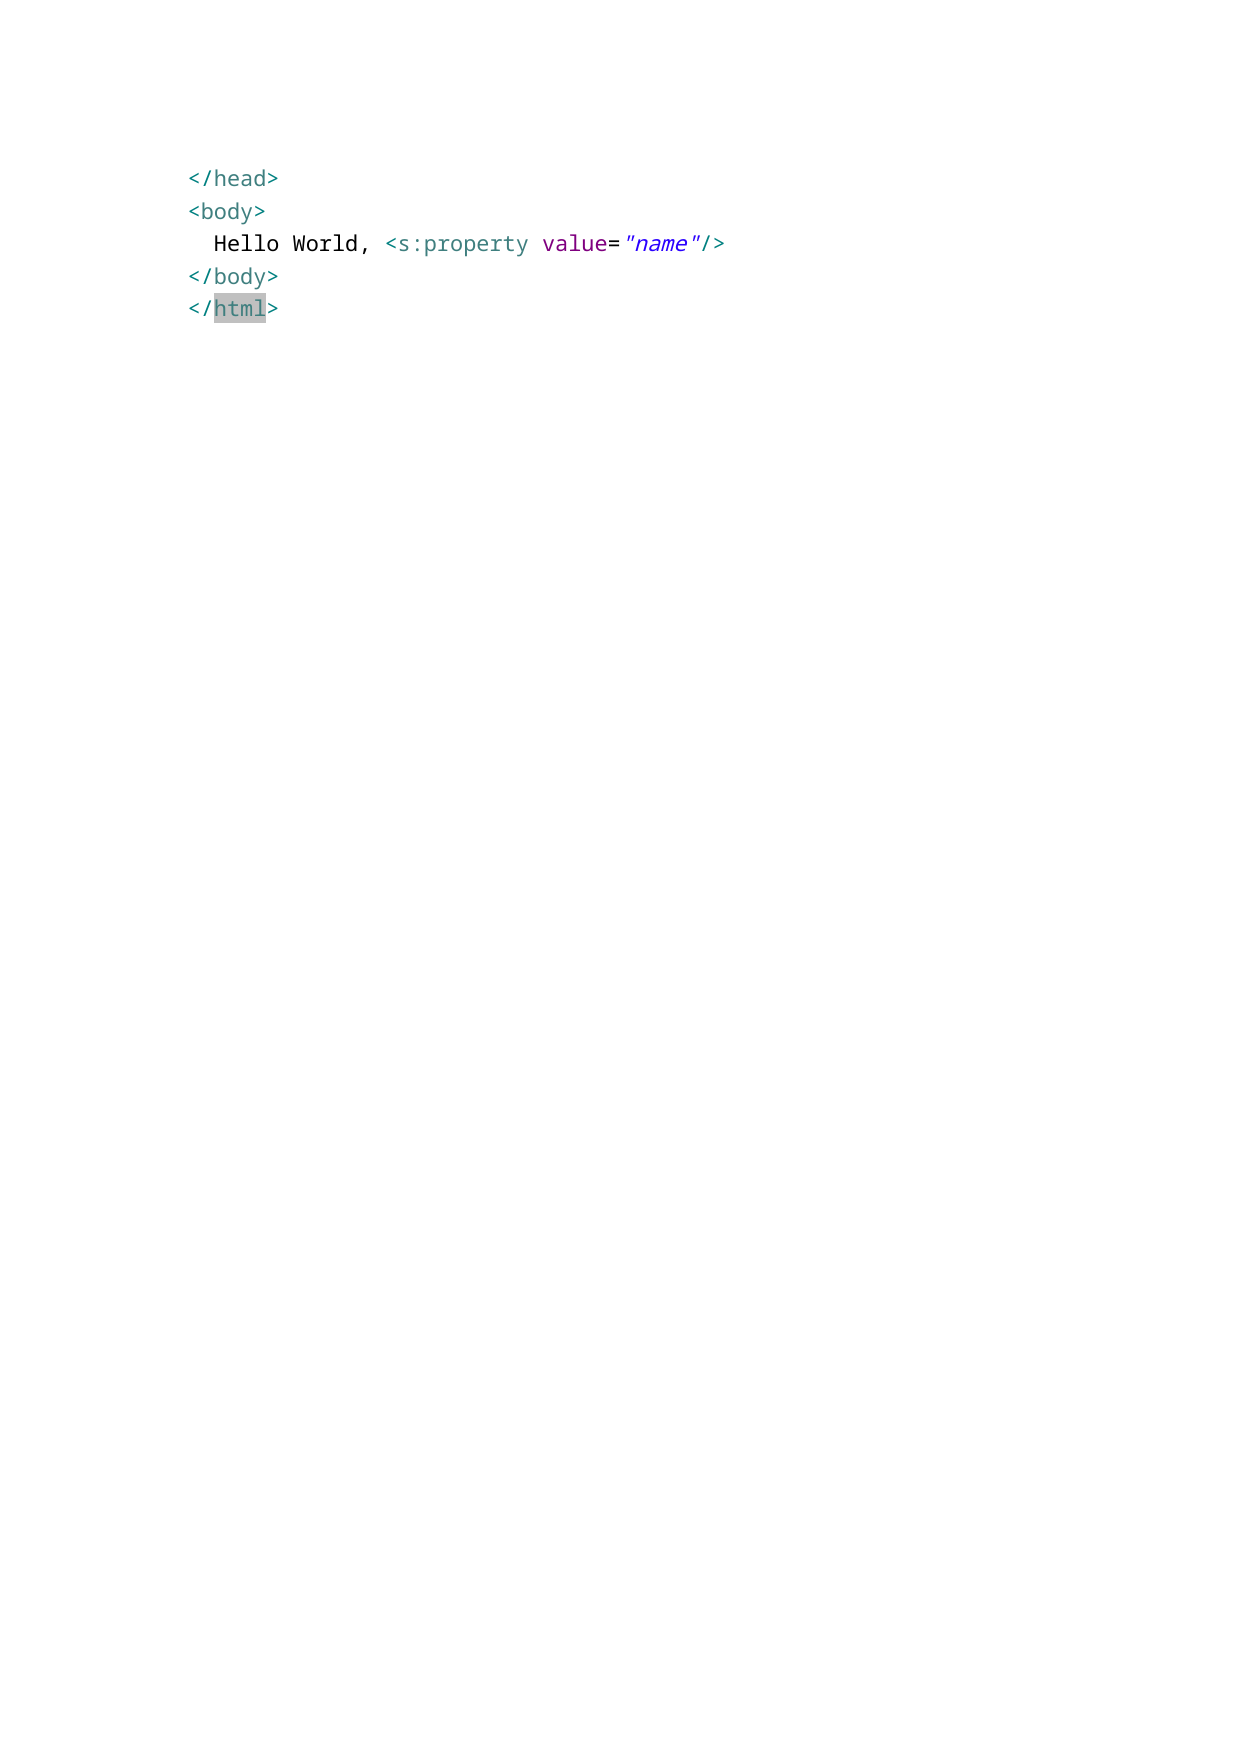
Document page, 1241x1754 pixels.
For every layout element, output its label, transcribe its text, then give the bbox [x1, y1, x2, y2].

text </body> [187, 259, 1053, 292]
text </head> [187, 162, 1053, 194]
text <body> [187, 194, 1053, 227]
text </html> [187, 292, 1053, 324]
text Hello World, <s:property value="name"/> [187, 227, 1053, 259]
